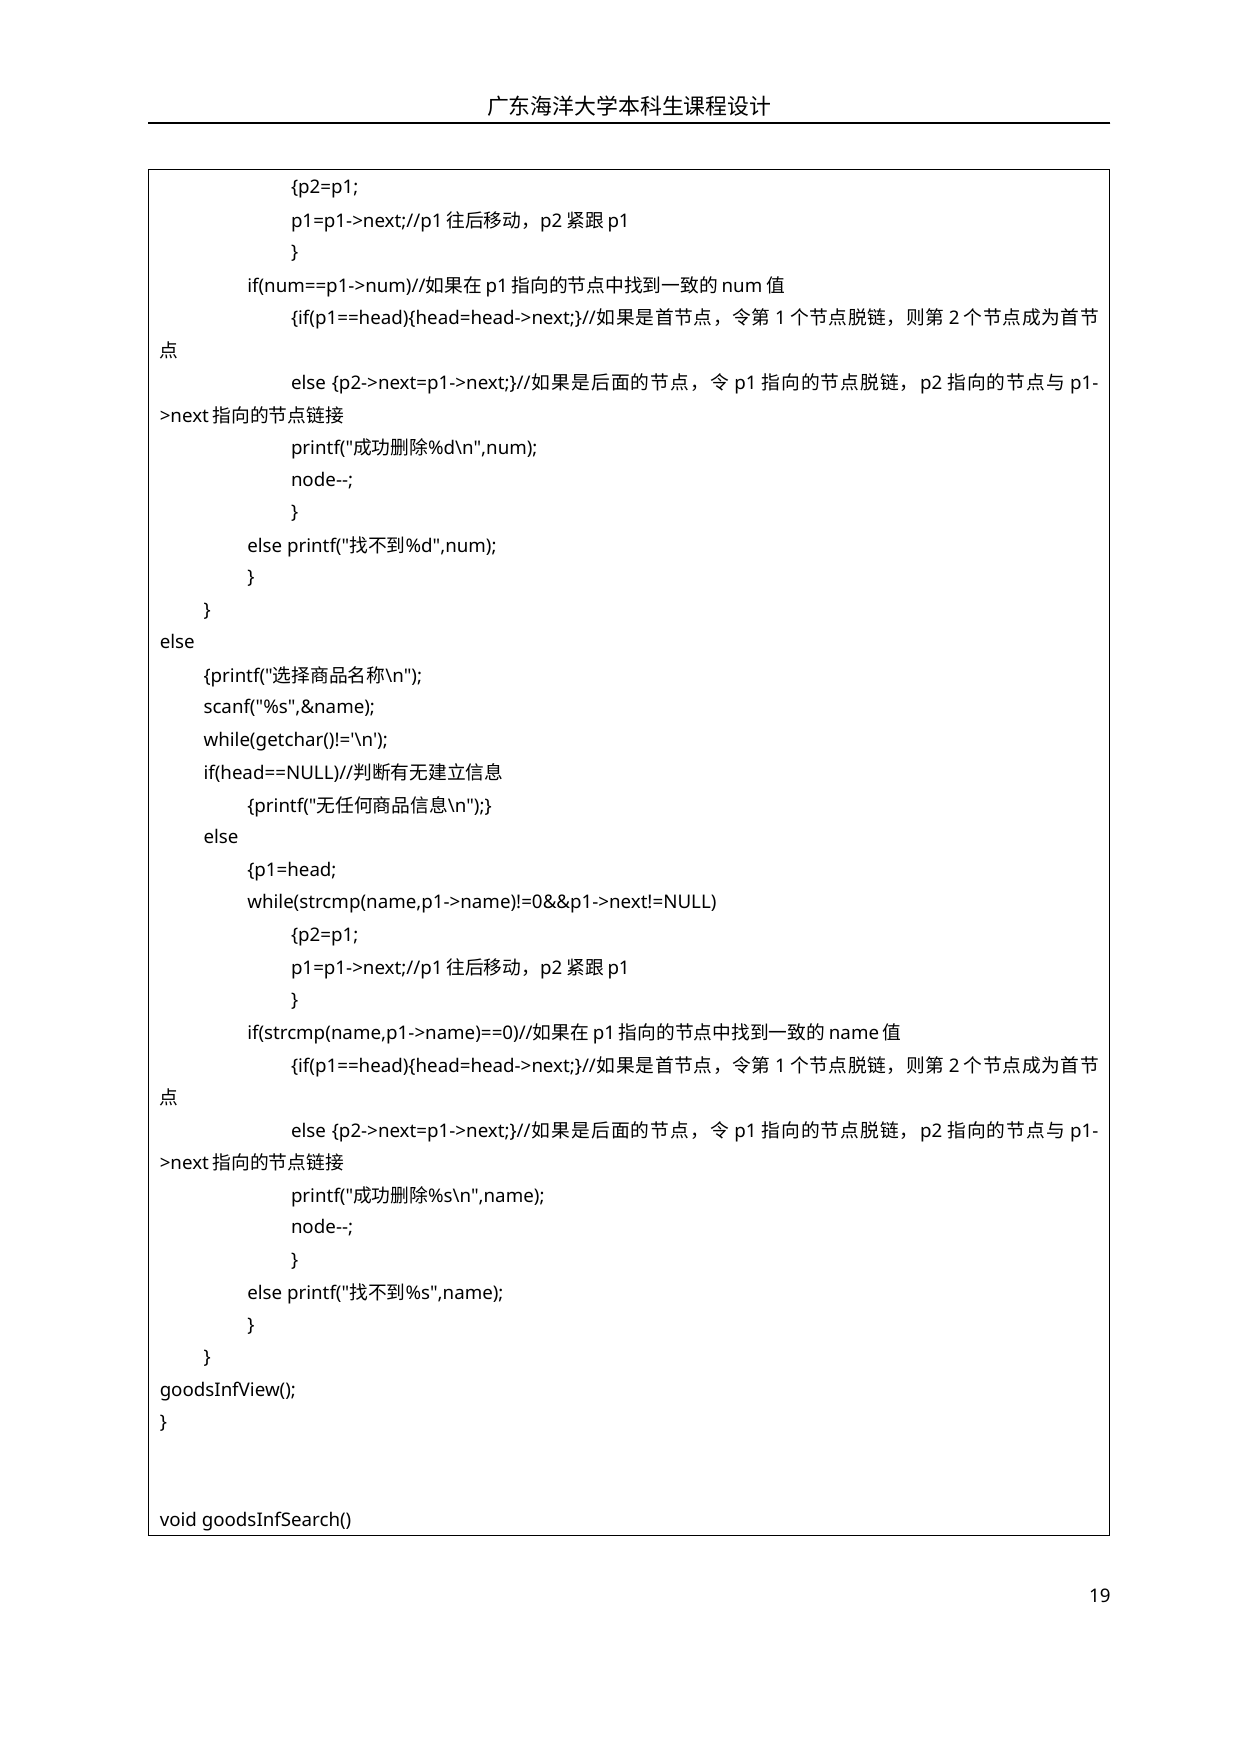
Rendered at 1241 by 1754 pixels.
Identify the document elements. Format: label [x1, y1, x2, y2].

table_header [149, 170, 1109, 1535]
